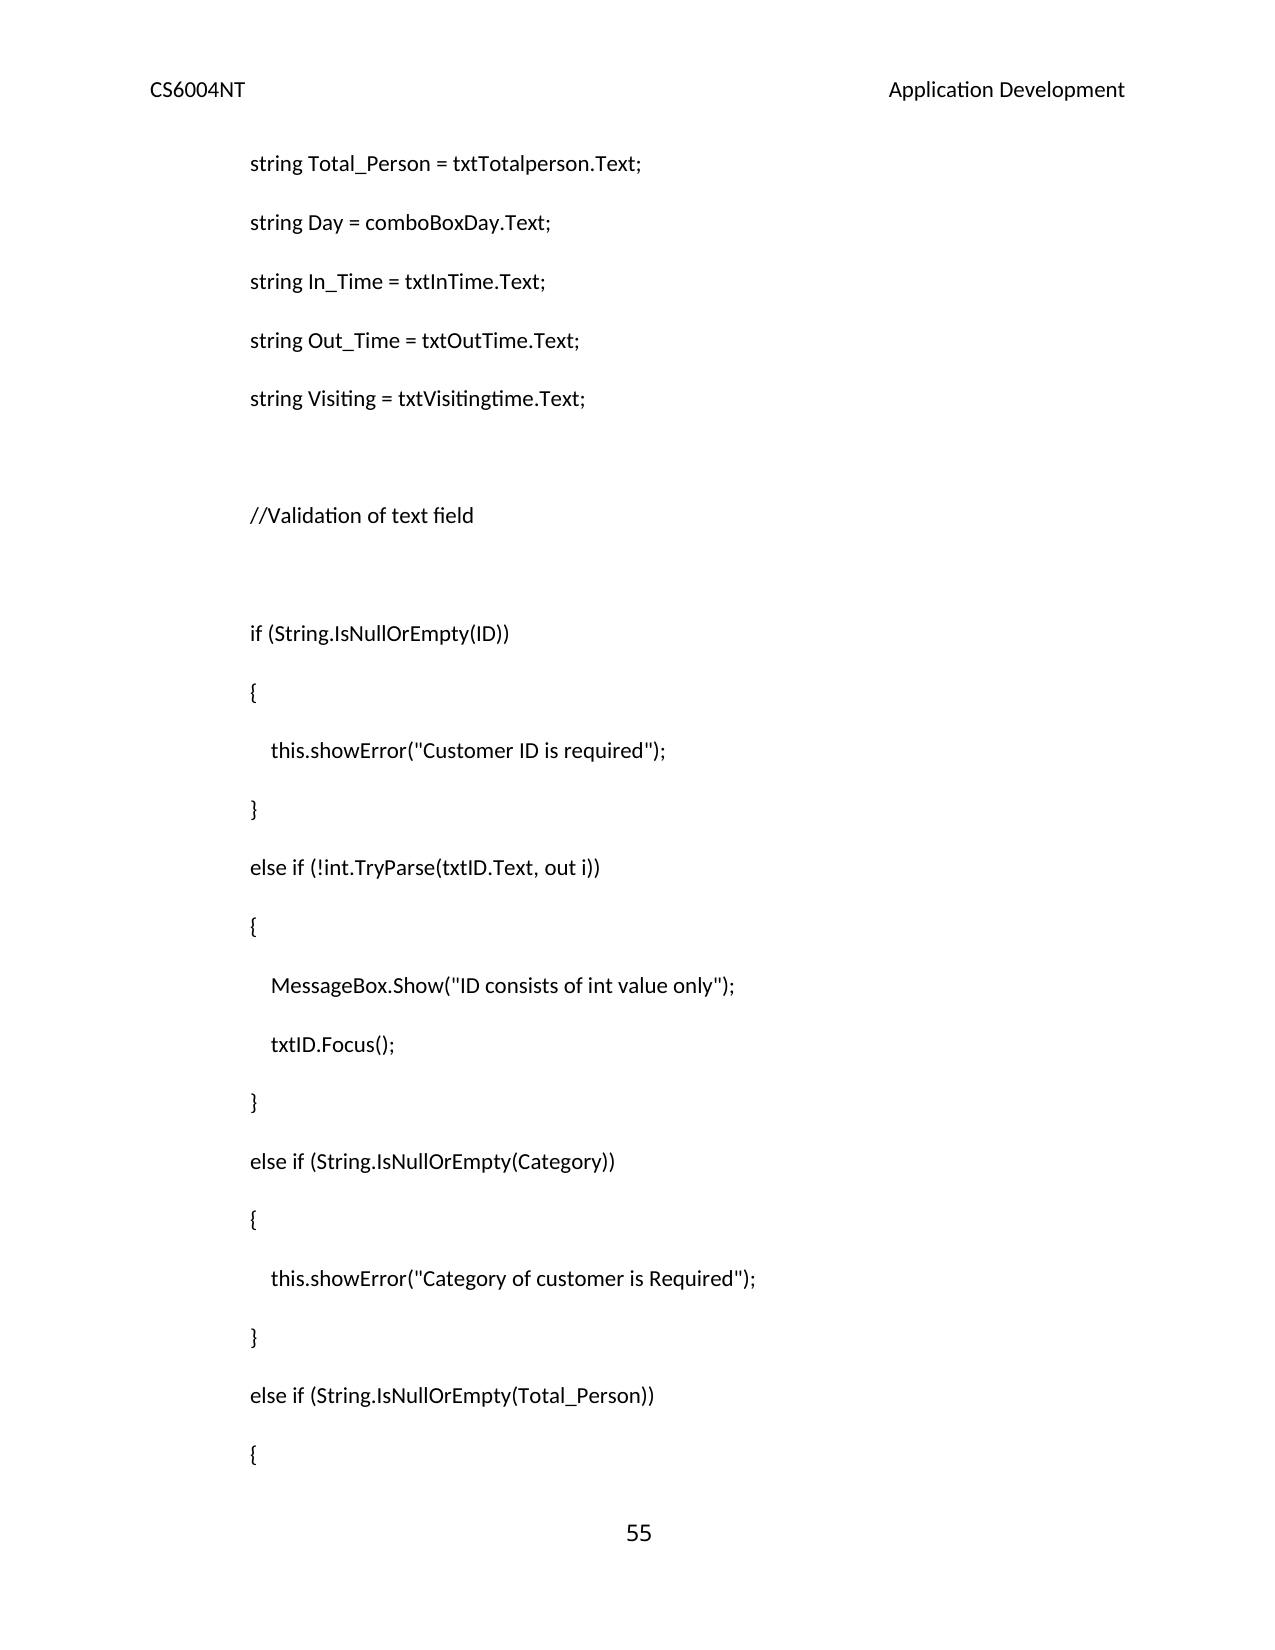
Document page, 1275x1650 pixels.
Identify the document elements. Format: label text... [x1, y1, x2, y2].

text string Total_Person = txtTotalperson.Text; string Day = comboBoxDay.Text; [250, 149, 642, 236]
text else if (String.IsNullOrEmpty(Total_Person)) [250, 1382, 1194, 1410]
text else if (String.IsNullOrEmpty(Category)) [250, 1147, 1194, 1175]
text MessageBox.Show("ID consists of int value only"); txtID.Focus(); [271, 971, 738, 1058]
text } [250, 795, 1194, 823]
text { [250, 1440, 1194, 1468]
text this.showError("Category of customer is Required"); [271, 1264, 1194, 1292]
text //Validation of text field [250, 501, 1194, 529]
text { [250, 678, 1194, 706]
text { [250, 912, 1194, 940]
text else if (!int.TryParse(txtID.Text, out i)) [250, 853, 1194, 882]
text this.showError("Customer ID is required"); [271, 736, 1194, 764]
text string In_Time = txtInTime.Text; string Out_Time = txtOutTime.Text; string Visiting = txtVisitingtime.Text; [250, 267, 587, 412]
text } [250, 1323, 1194, 1351]
text } [250, 1088, 1194, 1116]
text if (String.IsNullOrEmpty(ID)) [250, 619, 1194, 647]
text { [250, 1206, 1194, 1233]
